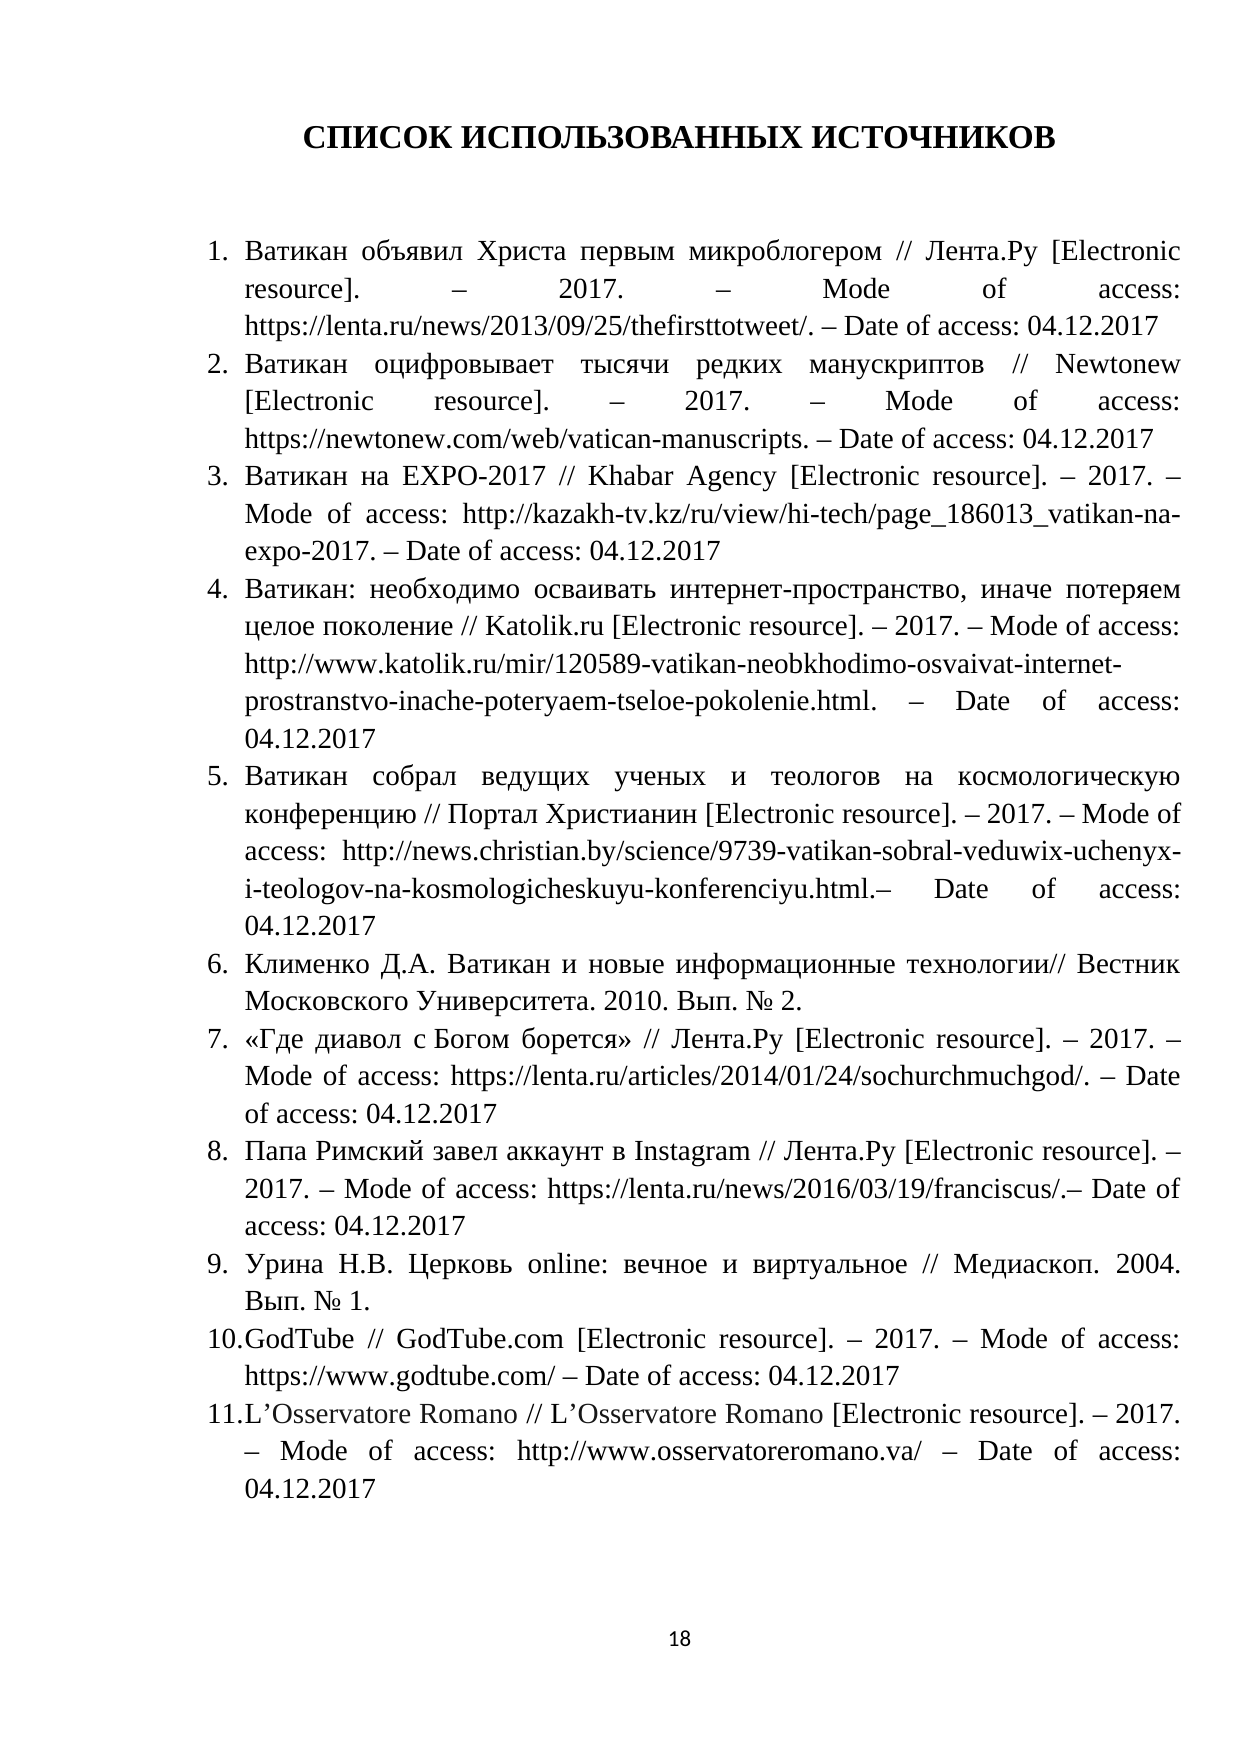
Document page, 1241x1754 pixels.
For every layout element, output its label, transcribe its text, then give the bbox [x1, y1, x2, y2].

list Клименко Д.А. Ватикан и новые информационные технологии// Вестник Московского Университета. 2010. Вып. № 2. [207, 943, 1181, 1018]
list Урина Н.В. Церковь online: вечное и виртуальное // Медиаскоп. 2004. Вып. № 1. [207, 1243, 1181, 1318]
subtitle СПИСОК ИСПОЛЬЗОВАННЫХ ИСТОЧНИКОВ [177, 118, 1181, 156]
list L’Osservatore Romano // L’Osservatore Romano [Electronic resource]. – 2017. – Mode of access: http://www.osservatoreromano.va/ – Date of access: 04.12.2017 [207, 1393, 1181, 1506]
list GodTube // GodTube.com [Electronic resource]. – 2017. – Mode of access: https://www.godtube.com/ – Date of access: 04.12.2017 [207, 1318, 1181, 1393]
list Папа Римский завел аккаунт в Instagram // Лента.Ру [Electronic resource]. – 2017. – Mode of access: https://lenta.ru/news/2016/03/19/franciscus/.– Date of access: 04.12.2017 [207, 1131, 1181, 1243]
list Ватикан на EXPO-2017 // Khabar Agency [Electronic resource]. – 2017. – Mode of access: http://kazakh-tv.kz/ru/view/hi-tech/page_186013_vatikan-na-expo-2017. – Date of access: 04.12.2017 [207, 456, 1181, 568]
list Ватикан объявил Христа первым микроблогером // Лента.Ру [Electronic resource]. – 2017. – Mode of access: https://lenta.ru/news/2013/09/25/thefirsttotweet/. – Date of access: 04.12.2017 [207, 231, 1181, 343]
list Ватикан оцифровывает тысячи редких манускриптов // Newtonew [Electronic resource]. – 2017. – Mode of access: https://newtonew.com/web/vatican-manuscripts. – Date of access: 04.12.2017 [207, 343, 1181, 456]
list Ватикан: необходимо осваивать интернет-пространство, иначе потеряем целое поколение // Katolik.ru [Electronic resource]. – 2017. – Mode of access: http://www.katolik.ru/mir/120589-vatikan-neobkhodimo-osvaivat-internet-prostranstvo-inache-poteryaem-tseloe-pokolenie.html. – Date of access: 04.12.2017 [207, 568, 1181, 756]
list Ватикан собрал ведущих ученых и теологов на космологическую конференцию // Портал Христианин [Electronic resource]. – 2017. – Mode of access: http://news.christian.by/science/9739-vatikan-sobral-veduwix-uchenyx-i-teologov-na-kosmologicheskuyu-konferenciyu.html.– Date of access: 04.12.2017 [207, 756, 1181, 943]
list «Где диавол с Богом борется» // Лента.Ру [Electronic resource]. – 2017. – Mode of access: https://lenta.ru/articles/2014/01/24/sochurchmuchgod/. – Date of access: 04.12.2017 [207, 1018, 1181, 1131]
